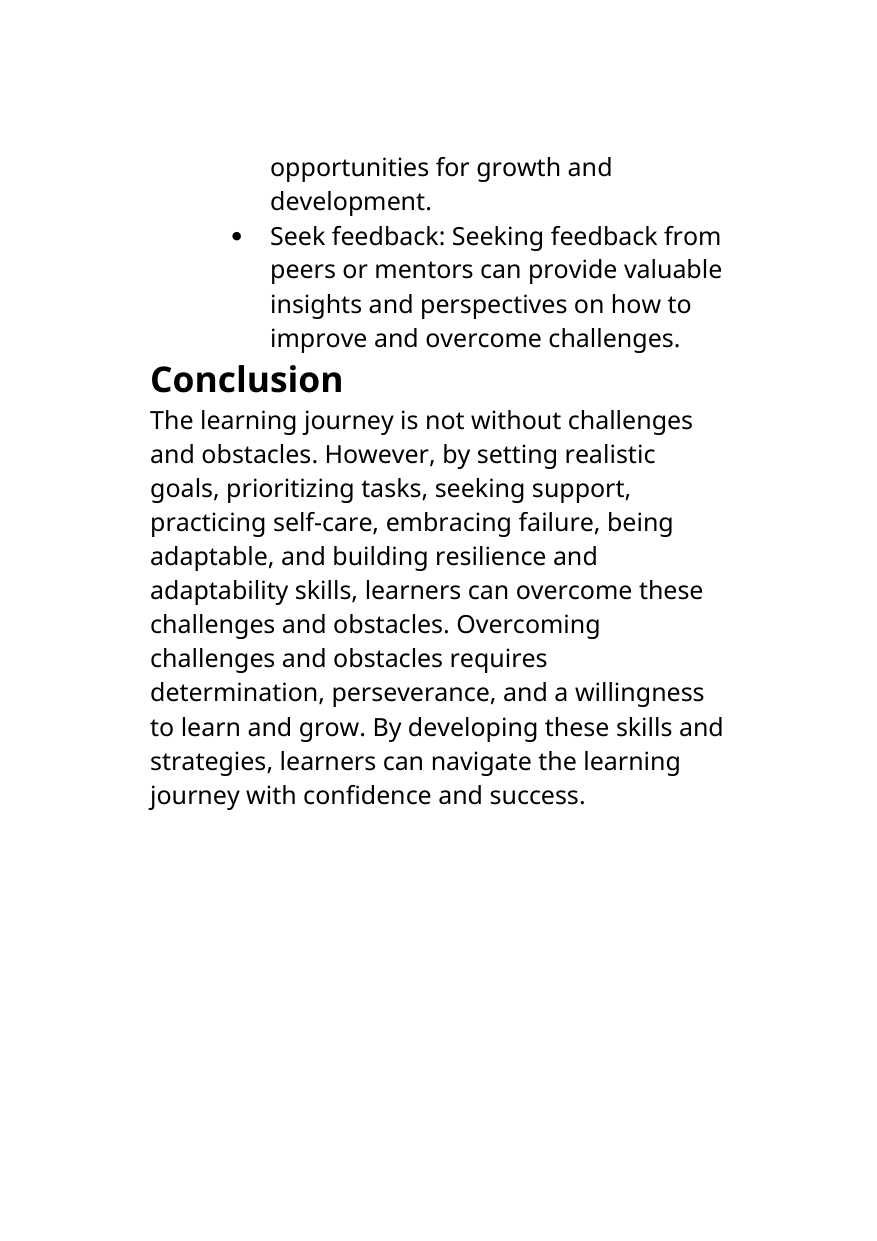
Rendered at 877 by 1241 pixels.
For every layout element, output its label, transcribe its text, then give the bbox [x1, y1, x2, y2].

subtitle Conclusion [150, 354, 727, 403]
list Seek feedback: Seeking feedback from peers or mentors can provide valuable insights and perspectives on how to improve and overcome challenges. [232, 218, 727, 354]
text The learning journey is not without challenges and obstacles. However, by setting realistic goals, prioritizing tasks, seeking support, practicing self-care, embracing failure, being adaptable, and building resilience and adaptability skills, learners can overcome these challenges and obstacles. Overcoming challenges and obstacles requires determination, perseverance, and a willingness to learn and grow. By developing these skills and strategies, learners can navigate the learning journey with confidence and success. [150, 403, 727, 811]
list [232, 150, 727, 218]
